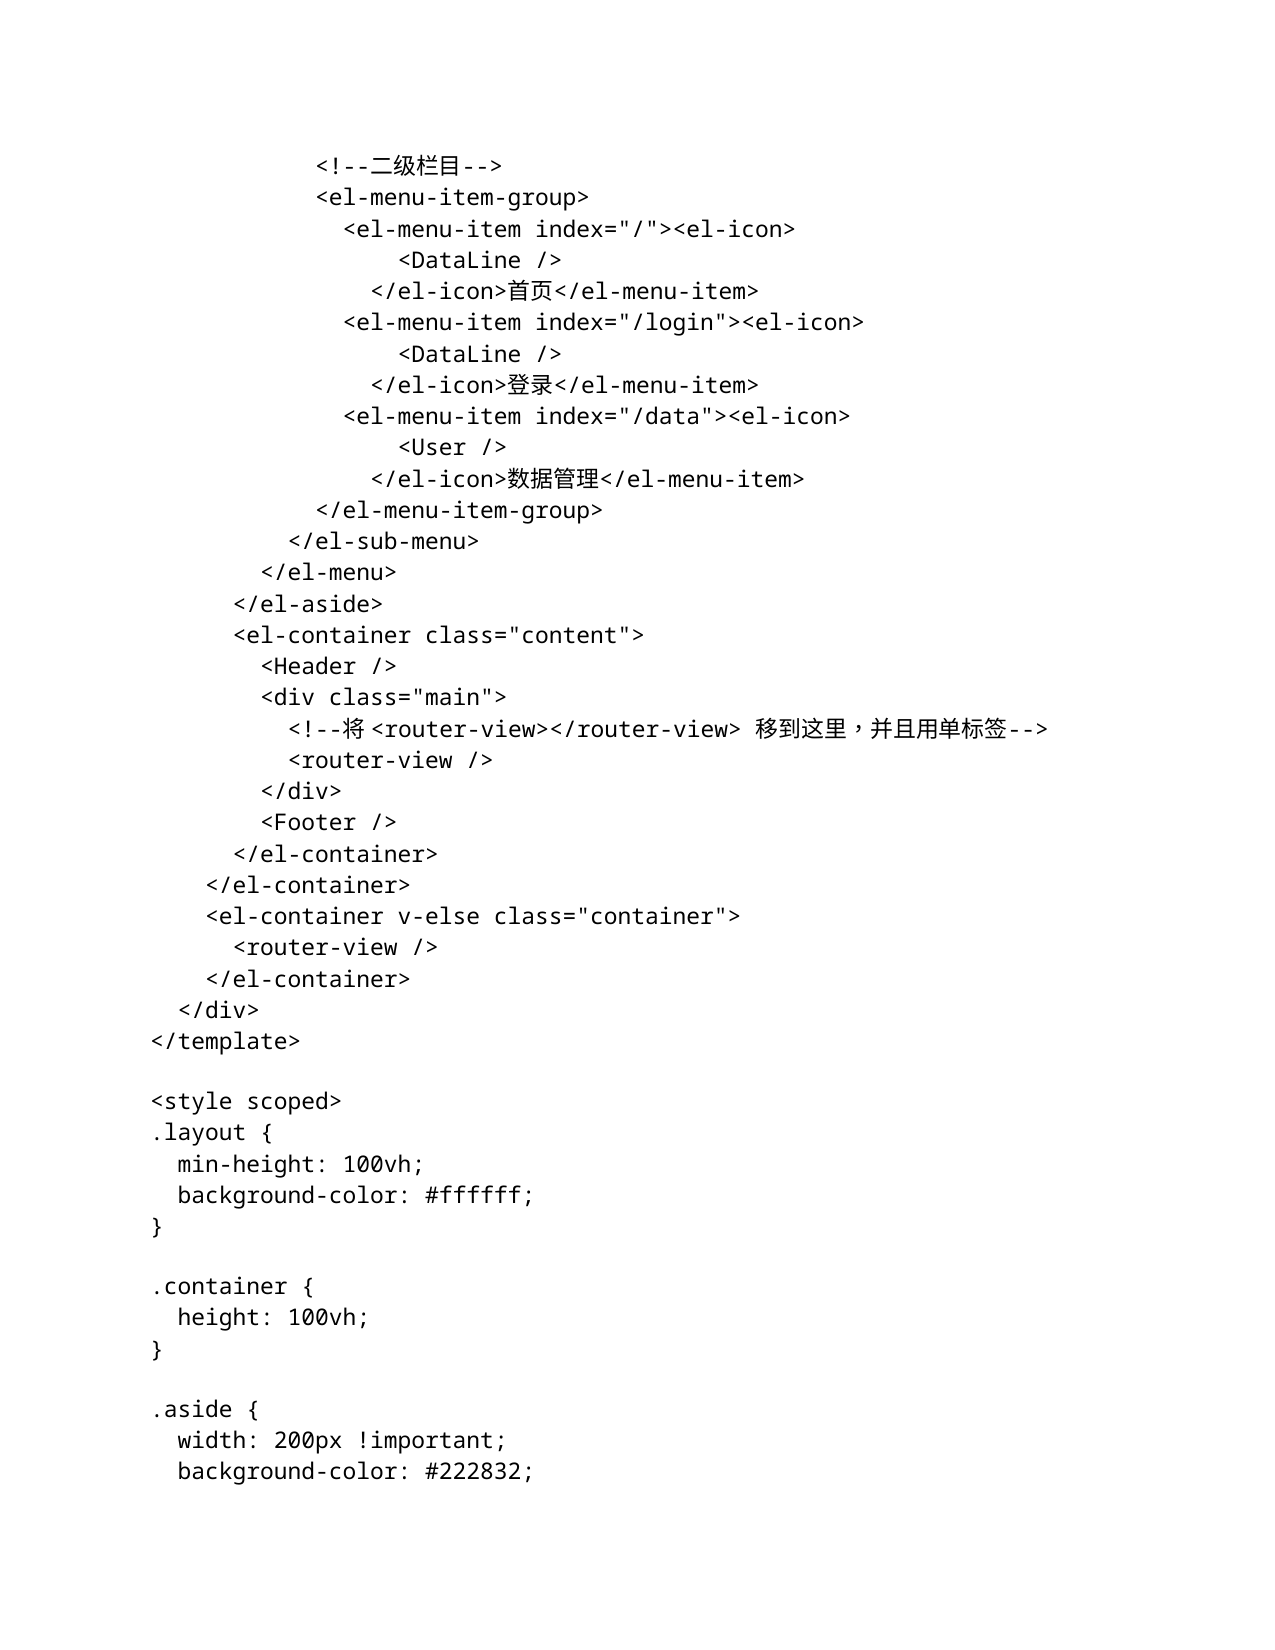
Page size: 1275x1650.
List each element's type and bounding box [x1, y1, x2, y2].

text [150, 150, 1125, 1486]
